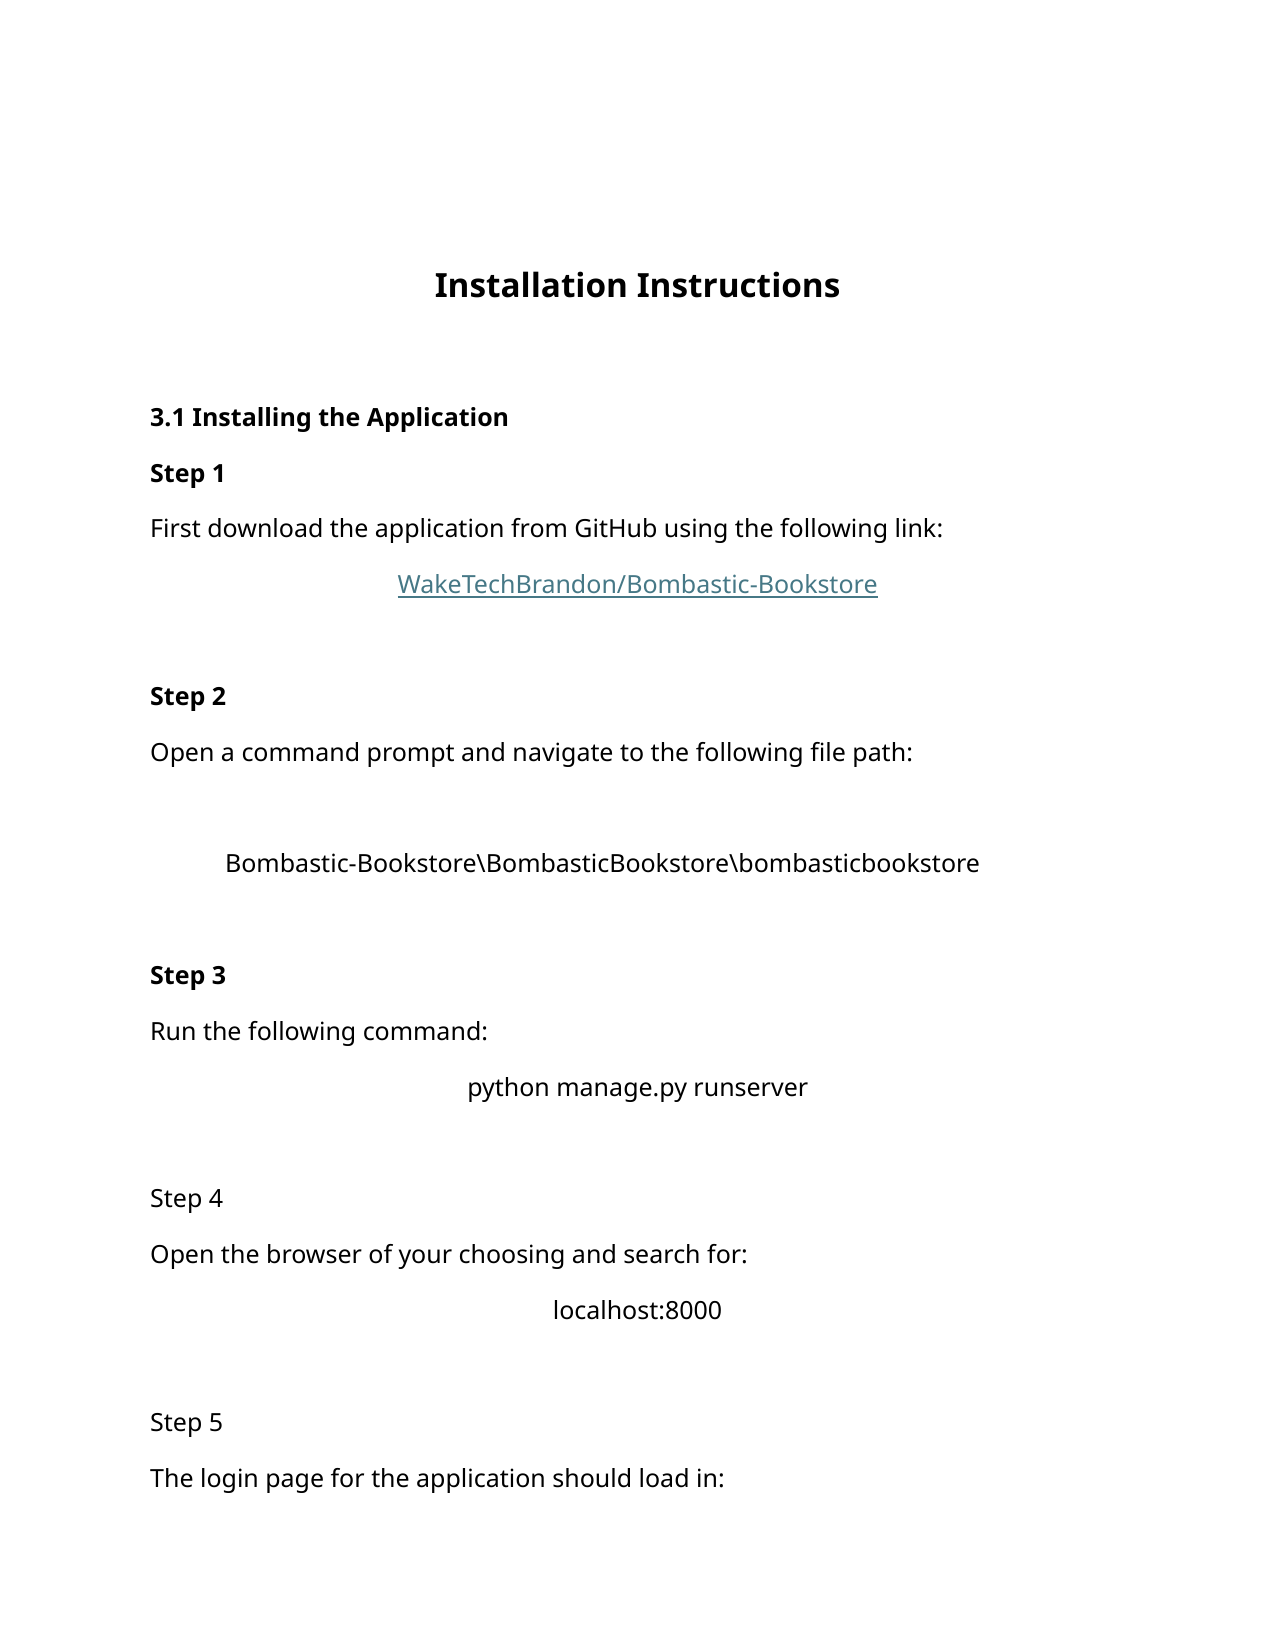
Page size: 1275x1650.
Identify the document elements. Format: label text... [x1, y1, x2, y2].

text First download the application from GitHub using the following link: [150, 511, 1125, 545]
text Step 5 [150, 1404, 1125, 1438]
text Step 3 [150, 958, 1125, 992]
text Run the following command: [150, 1013, 1125, 1048]
text WakeTechBrandon/Bombastic-Bookstore [150, 567, 1125, 601]
text Step 2 [150, 678, 1125, 713]
text The login page for the application should load in: [150, 1460, 1125, 1494]
text Installation Instructions [150, 262, 1125, 307]
text python manage.py runserver [150, 1069, 1125, 1103]
text Open the browser of your choosing and search for: [150, 1237, 1125, 1271]
text 3.1 Installing the Application [150, 399, 1125, 433]
text Step 1 [150, 455, 1125, 489]
text localhost:8000 [150, 1293, 1125, 1327]
text Step 4 [150, 1181, 1125, 1215]
text Bombastic-Bookstore\BombasticBookstore\bombasticbookstore [150, 846, 1125, 880]
text Open a command prompt and navigate to the following file path: [150, 734, 1125, 768]
